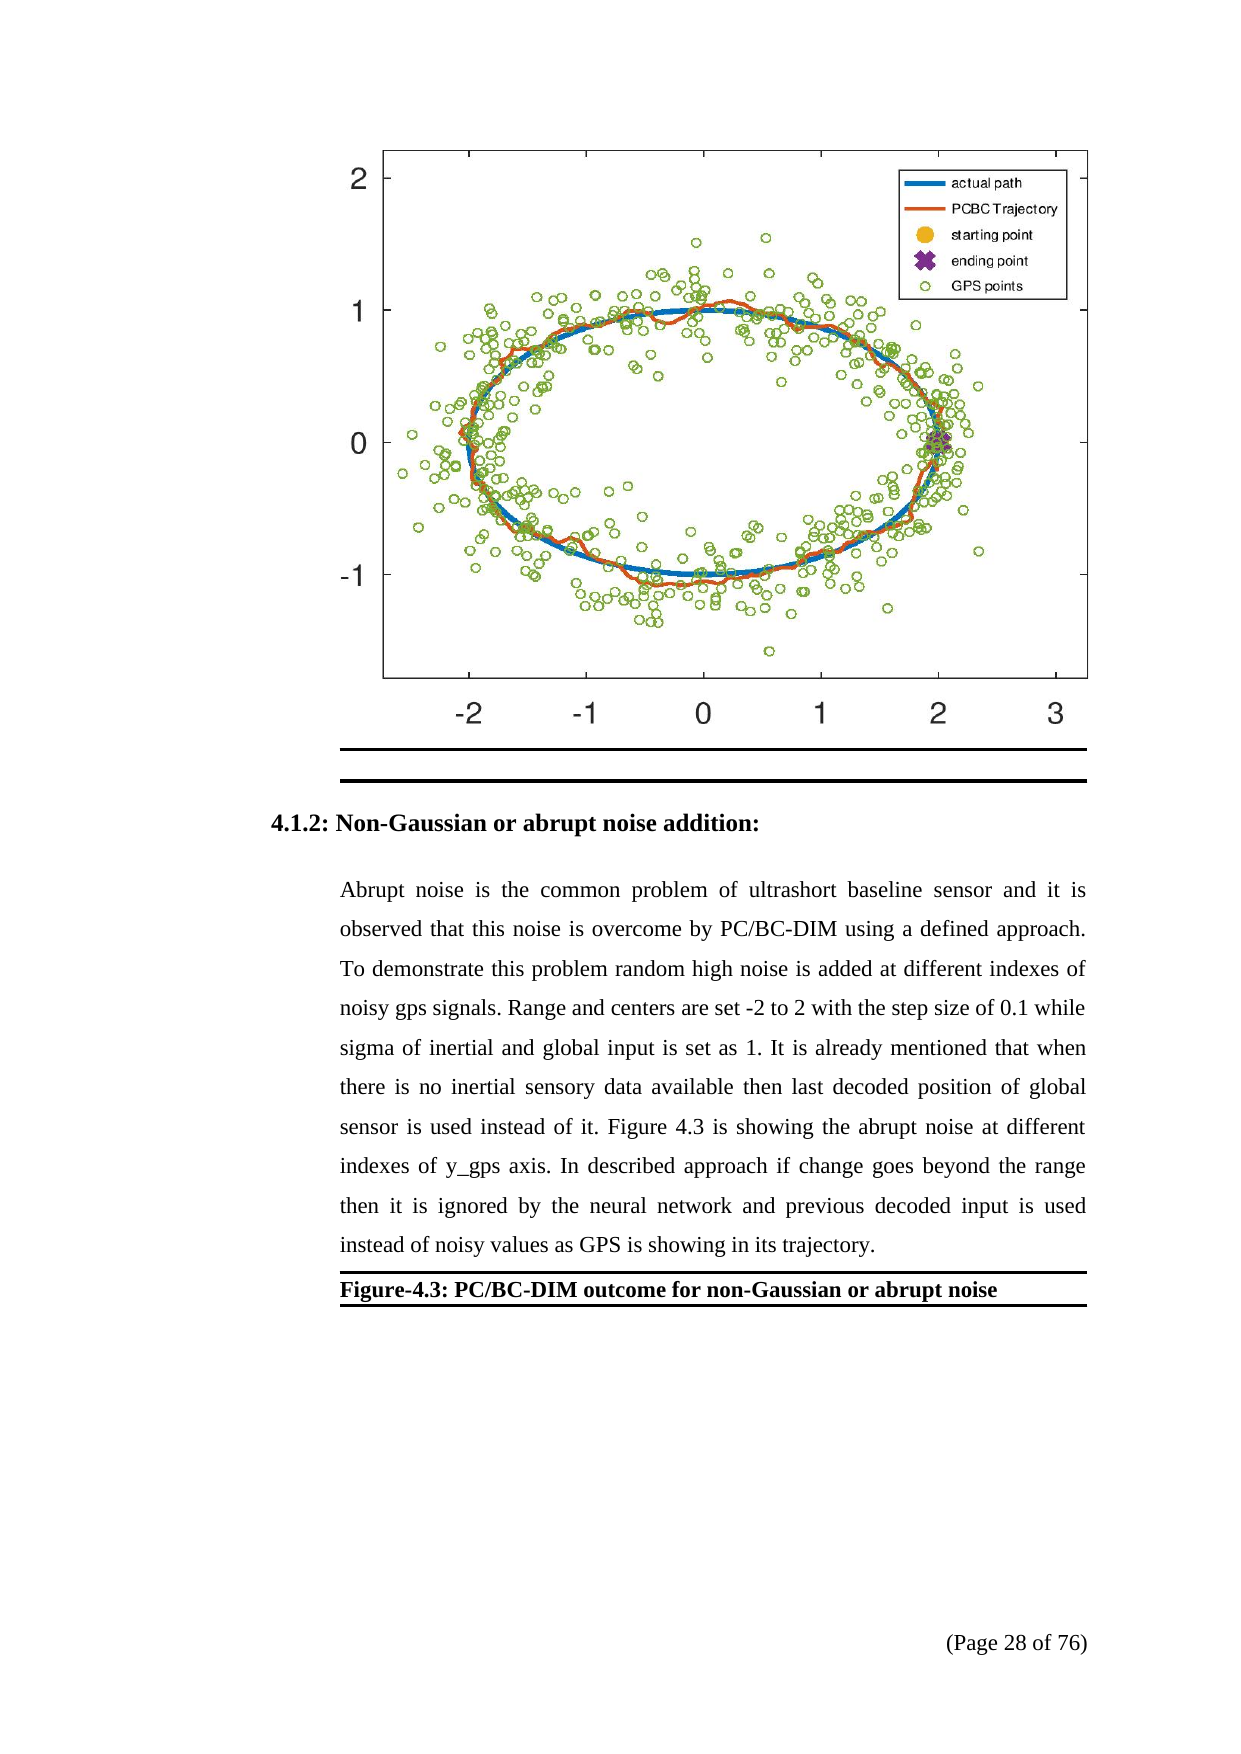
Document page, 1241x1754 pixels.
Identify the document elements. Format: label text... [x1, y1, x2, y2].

text Figure-4.3: PC/BC-DIM outcome for non-Gaussian or abrupt noise [339, 1272, 1087, 1307]
text 4.1.2: Non-Gaussian or abrupt noise addition: [271, 808, 1087, 836]
text Abrupt noise is the common problem of ultrashort baseline sensor and it is observed that this noise is overcome by PC/BC-DIM using a defined approach. To demonstrate this problem random high noise is added at different indexes of noisy gps signals. Range and centers are set -2 to 2 with the step size of 0.1 while sigma of inertial and global input is set as 1. It is already mentioned that when there is no inertial sensory data available then last decoded position of global sensor is used instead of it. Figure 4.3 is showing the abrupt noise at different indexes of y_gps axis. In described approach if change goes beyond the range then it is ignored by the neural network and previous decoded input is used instead of noisy values as GPS is showing in its trajectory. [339, 876, 1087, 1257]
picture [339, 150, 1089, 724]
